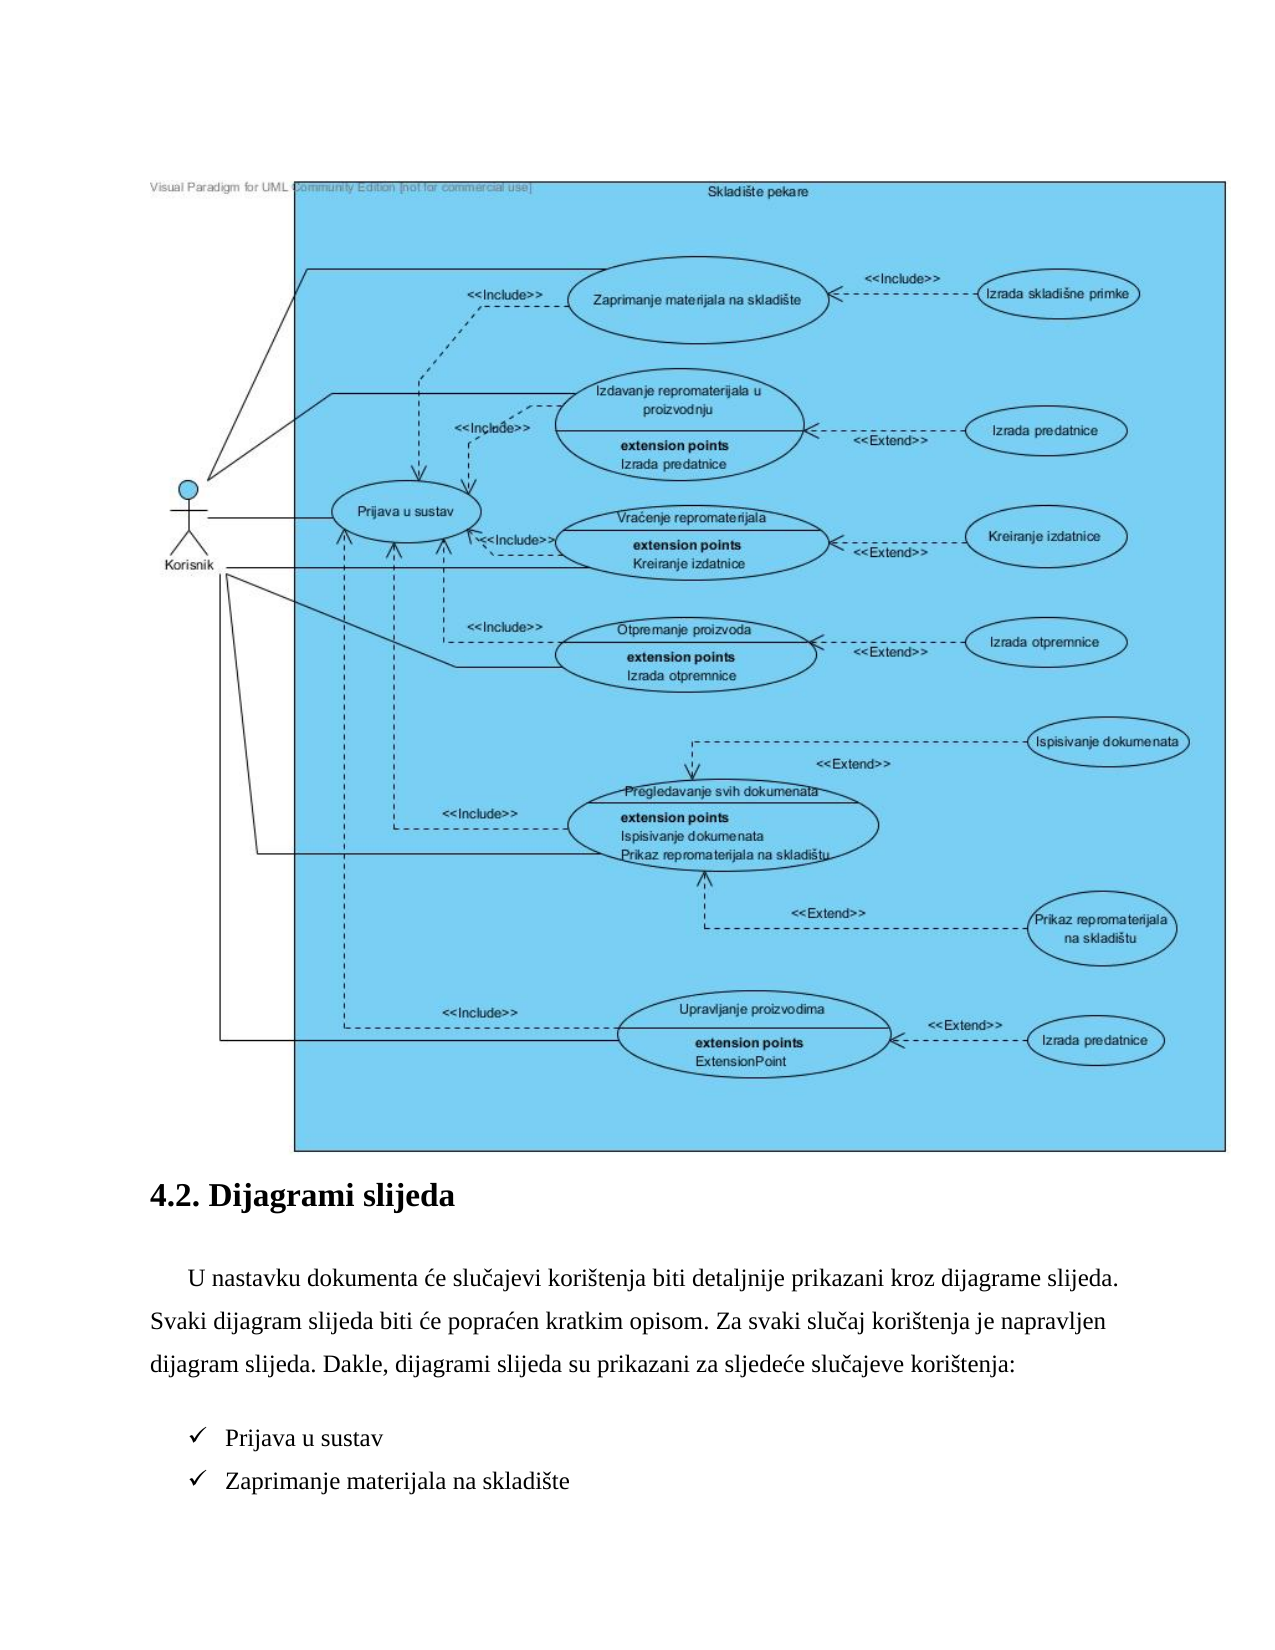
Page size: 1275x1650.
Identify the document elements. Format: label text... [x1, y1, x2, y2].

text U nastavku dokumenta će slučajevi korištenja biti detaljnije prikazani kroz dijagrame slijeda. Svaki dijagram slijeda biti će popraćen kratkim opisom. Za svaki slučaj korištenja je napravljen dijagram slijeda. Dakle, dijagrami slijeda su prikazani za sljedeće slučajeve korištenja: [150, 1263, 1125, 1378]
picture [150, 180, 1231, 1157]
subtitle 4.2. Dijagrami slijeda [150, 1157, 1125, 1214]
list Zaprimanje materijala na skladište [187, 1466, 1125, 1494]
list Prijava u sustav [187, 1423, 1125, 1451]
